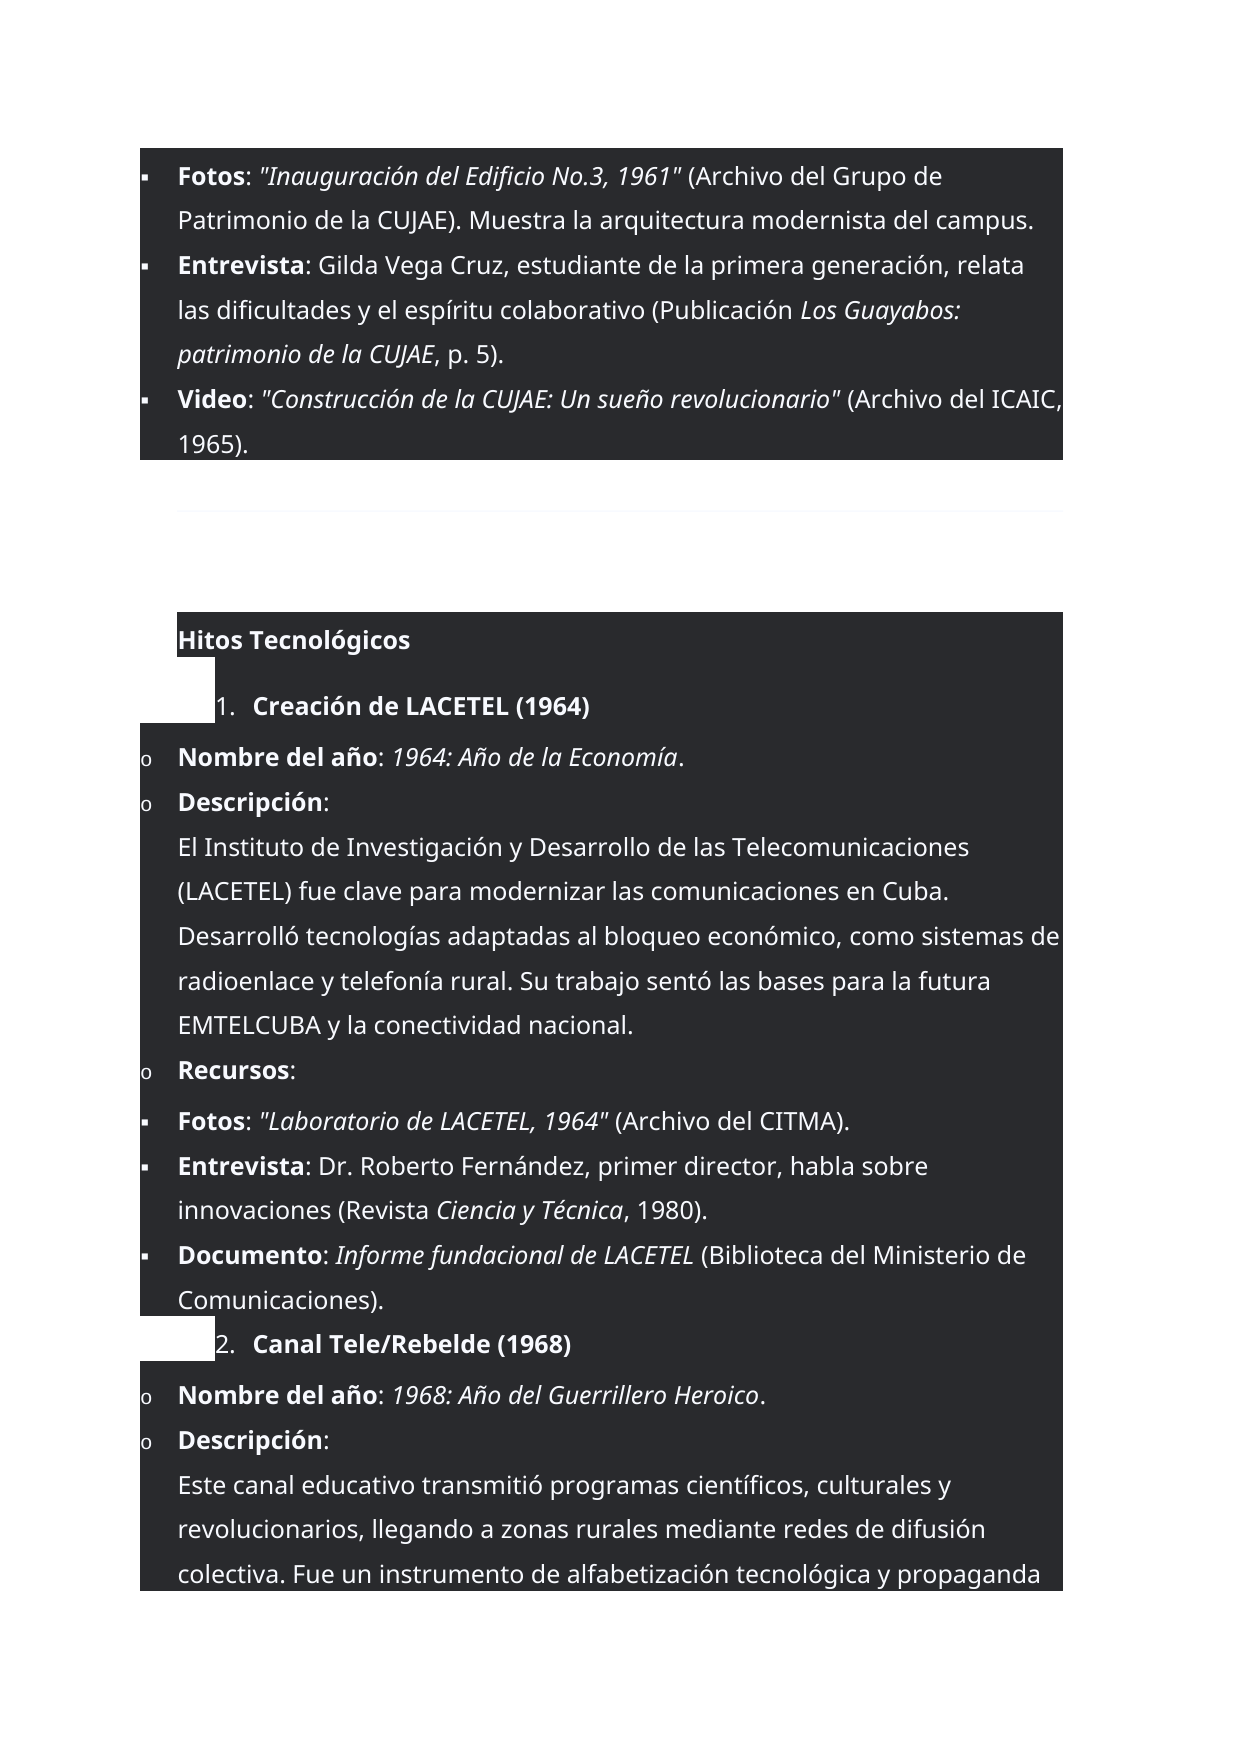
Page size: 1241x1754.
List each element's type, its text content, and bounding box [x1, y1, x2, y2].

list Nombre del año: 1964: Año de la Economía. [140, 729, 1063, 774]
list Video: "Construcción de la CUJAE: Un sueño revolucionario" (Archivo del ICAIC, 1965). [140, 371, 1063, 460]
list Entrevista: Dr. Roberto Fernández, primer director, habla sobre innovaciones (Revista Ciencia y Técnica, 1980). [140, 1138, 1063, 1227]
list Nombre del año: 1968: Año del Guerrillero Heroico. [140, 1367, 1063, 1412]
list Recursos: [140, 1042, 1063, 1087]
list Fotos: "Laboratorio de LACETEL, 1964" (Archivo del CITMA). [140, 1093, 1063, 1138]
list Fotos: "Inauguración del Edificio No.3, 1961" (Archivo del Grupo de Patrimonio de la CUJAE). Muestra la arquitectura modernista del campus. [140, 148, 1063, 237]
list Documento: Informe fundacional de LACETEL (Biblioteca del Ministerio de Comunicaciones). [140, 1227, 1063, 1316]
list Entrevista: Gilda Vega Cruz, estudiante de la primera generación, relata las dificultades y el espíritu colaborativo (Publicación Los Guayabos: patrimonio de la CUJAE, p. 5). [140, 237, 1063, 371]
list Canal Tele/Rebelde (1968) [215, 1316, 1063, 1361]
text Hitos Tecnológicos [177, 612, 1063, 657]
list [140, 1412, 1063, 1591]
list Creación de LACETEL (1964) [215, 678, 1063, 723]
list Descripción: El Instituto de Investigación y Desarrollo de las Telecomunicaciones (LACETEL) fue clave para modernizar las comunicaciones en Cuba. Desarrolló tecnologías adaptadas al bloqueo económico, como sistemas de radioenlace y telefonía rural. Su trabajo sentó las bases para la futura EMTELCUBA y la conectividad nacional. [140, 774, 1063, 1042]
